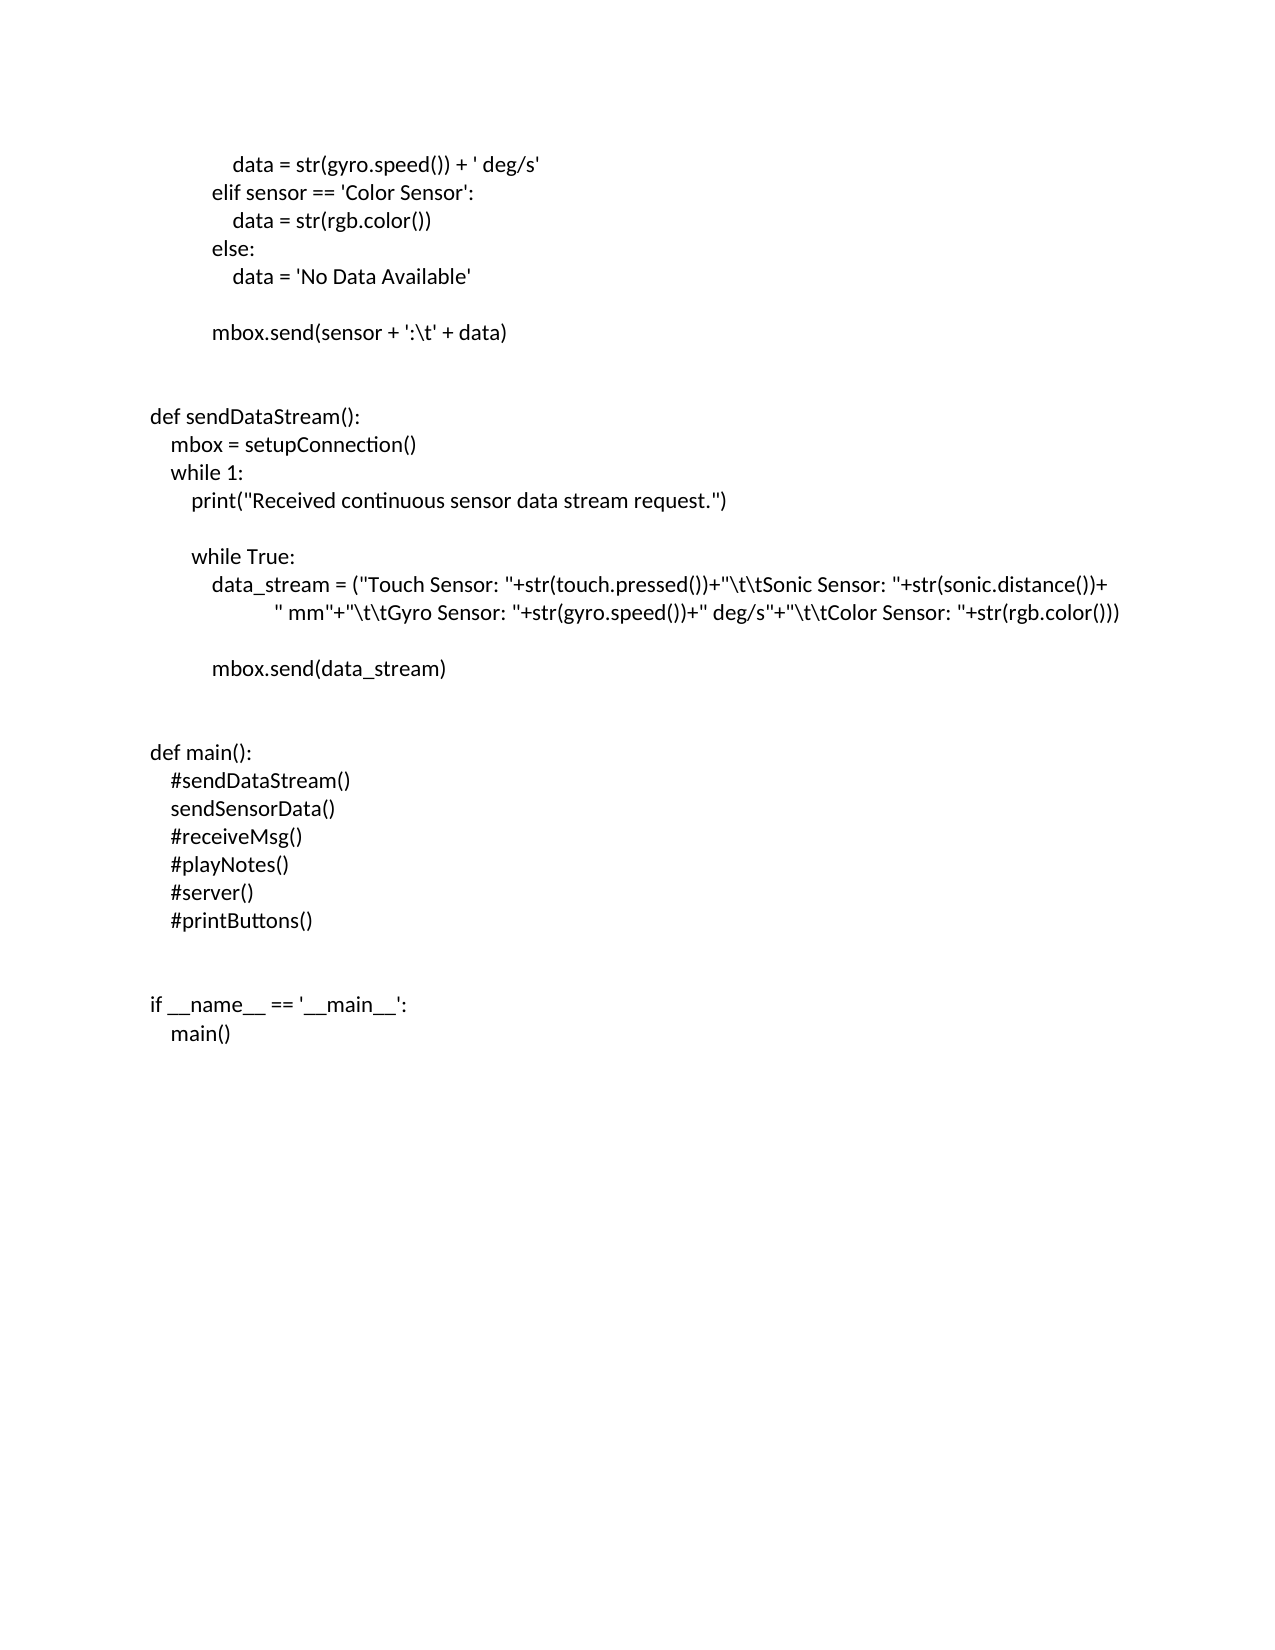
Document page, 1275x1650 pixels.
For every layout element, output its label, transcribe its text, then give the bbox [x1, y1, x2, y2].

text else: [150, 234, 1125, 262]
text data = str(rgb.color()) [150, 206, 1125, 234]
text mbox = setupConnection() [150, 430, 1125, 458]
text def main(): [150, 738, 1125, 766]
text while True: [150, 542, 1125, 570]
text #sendDataStream() [150, 766, 1125, 794]
text #printButtons() [150, 907, 1125, 934]
text elif sensor == 'Color Sensor': [150, 178, 1125, 206]
text print("Received continuous sensor data stream request.") [150, 486, 1125, 514]
text mbox.send(sensor + ':\t' + data) [150, 318, 1125, 346]
text #playNotes() [150, 851, 1125, 878]
text sendSensorData() [150, 794, 1125, 822]
text def sendDataStream(): [150, 402, 1125, 430]
text data = 'No Data Available' [150, 262, 1125, 290]
text data = str(gyro.speed()) + ' deg/s' [150, 150, 1125, 178]
text data_stream = ("Touch Sensor: "+str(touch.pressed())+"\t\tSonic Sensor: "+str(sonic.distance())+ [150, 570, 1125, 598]
text #server() [150, 878, 1125, 907]
text if __name__ == '__main__': [150, 991, 1125, 1019]
text while 1: [150, 458, 1125, 486]
text mbox.send(data_stream) [150, 654, 1125, 682]
text main() [150, 1019, 1125, 1047]
text " mm"+"\t\tGyro Sensor: "+str(gyro.speed())+" deg/s"+"\t\tColor Sensor: "+str(rgb.color())) [150, 598, 1125, 626]
text #receiveMsg() [150, 822, 1125, 851]
